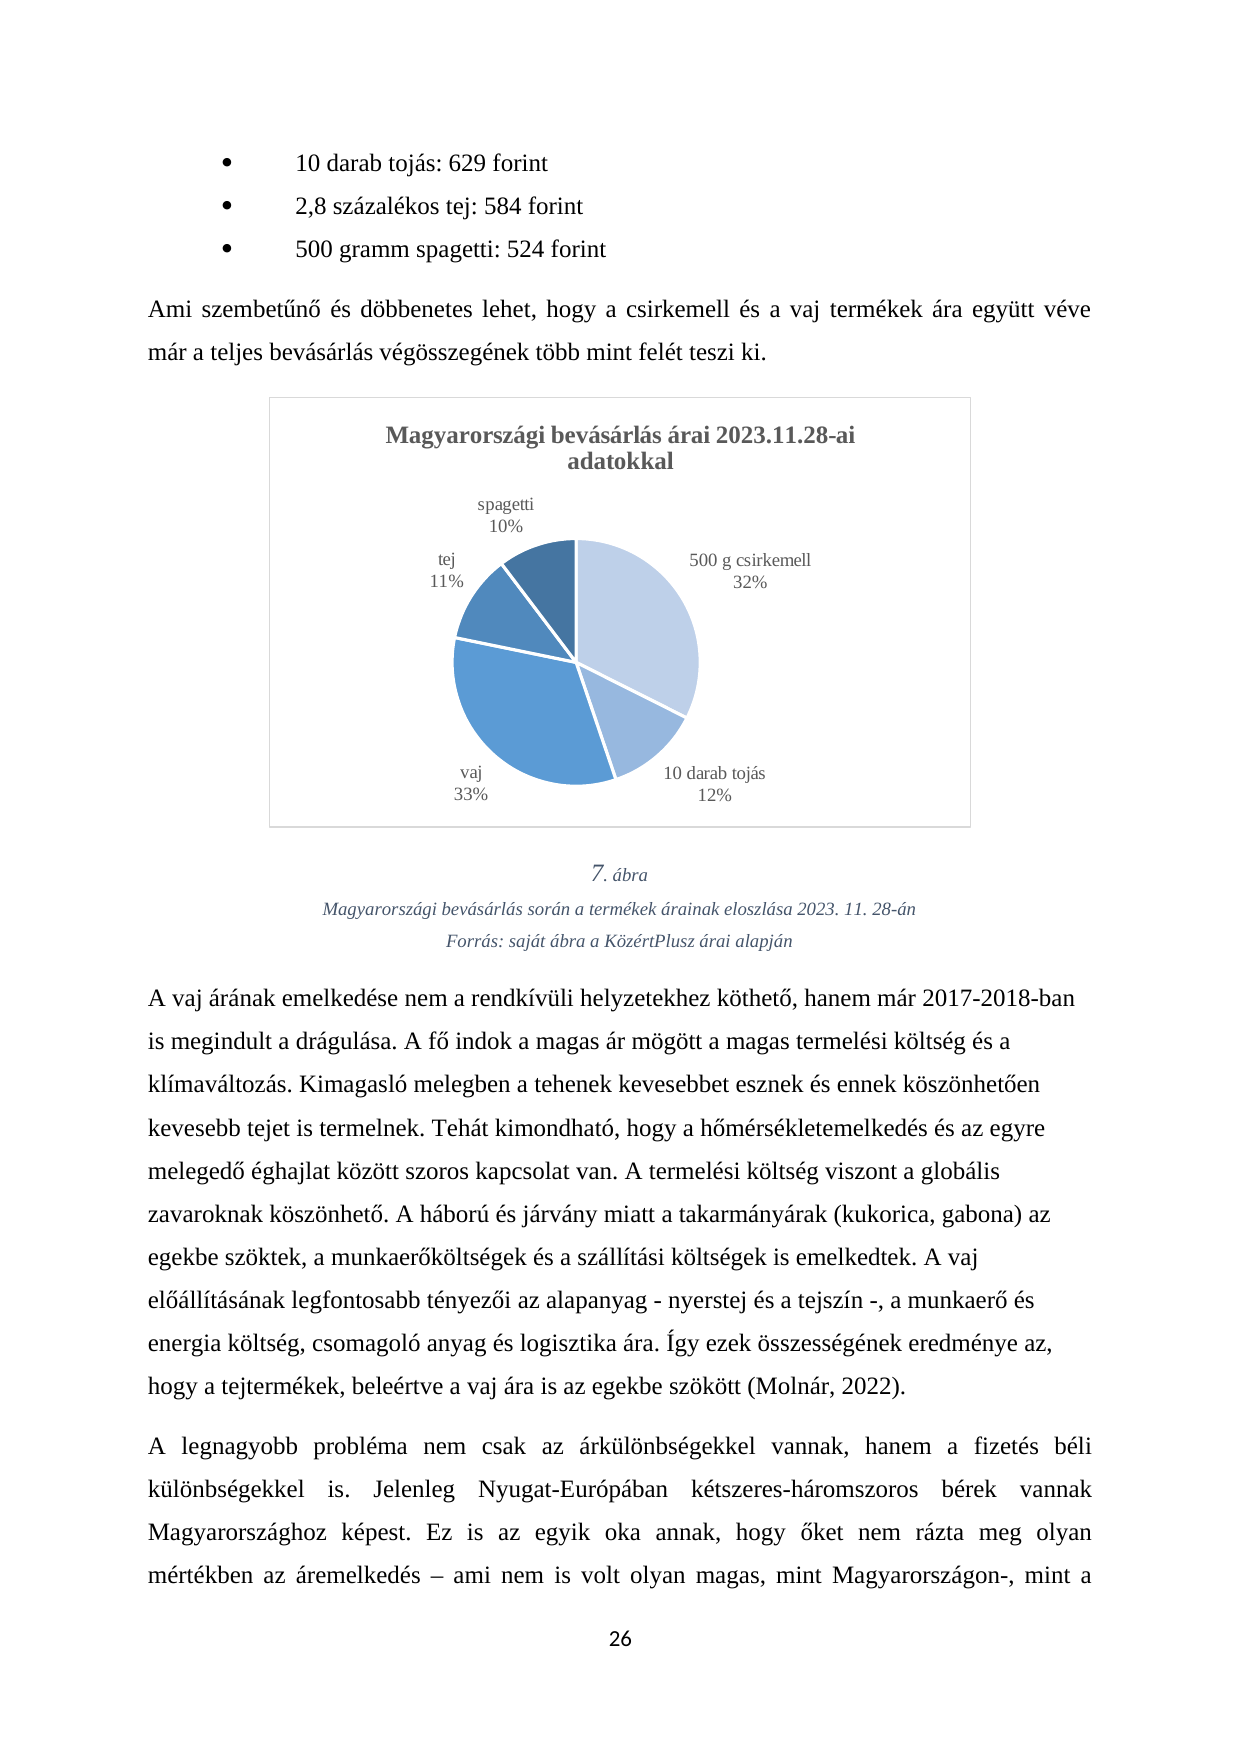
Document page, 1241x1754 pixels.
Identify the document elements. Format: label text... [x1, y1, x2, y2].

list 500 gramm spagetti: 524 forint [223, 234, 1093, 263]
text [148, 1431, 1093, 1589]
text A vaj árának emelkedése nem a rendkívüli helyzetekhez köthető, hanem már 2017-2018-ban is megindult a drágulása. A fő indok a magas ár mögött a magas termelési költség és a klímaváltozás. Kimagasló melegben a tehenek kevesebbet esznek és ennek köszönhetően kevesebb tejet is termelnek. Tehát kimondható, hogy a hőmérsékletemelkedés és az egyre melegedő éghajlat között szoros kapcsolat van. A termelési költség viszont a globális zavaroknak köszönhető. A háború és járvány miatt a takarmányárak (kukorica, gabona) az egekbe szöktek, a munkaerőköltségek és a szállítási költségek is emelkedtek. A vaj előállításának legfontosabb tényezői az alapanyag - nyerstej és a tejszín -, a munkaerő és energia költség, csomagoló anyag és logisztika ára. Így ezek összességének eredménye az, hogy a tejtermékek, beleértve a vaj ára is az egekbe szökött (Molnár, 2022). [148, 983, 1093, 1400]
list 2,8 százalékos tej: 584 forint [223, 191, 1093, 219]
list 10 darab tojás: 629 forint [223, 148, 1093, 176]
text Ami szembetűnő és döbbenetes lehet, hogy a csirkemell és a vaj termékek ára együtt véve már a teljes bevásárlás végösszegének több mint felét teszi ki. [148, 294, 1093, 366]
